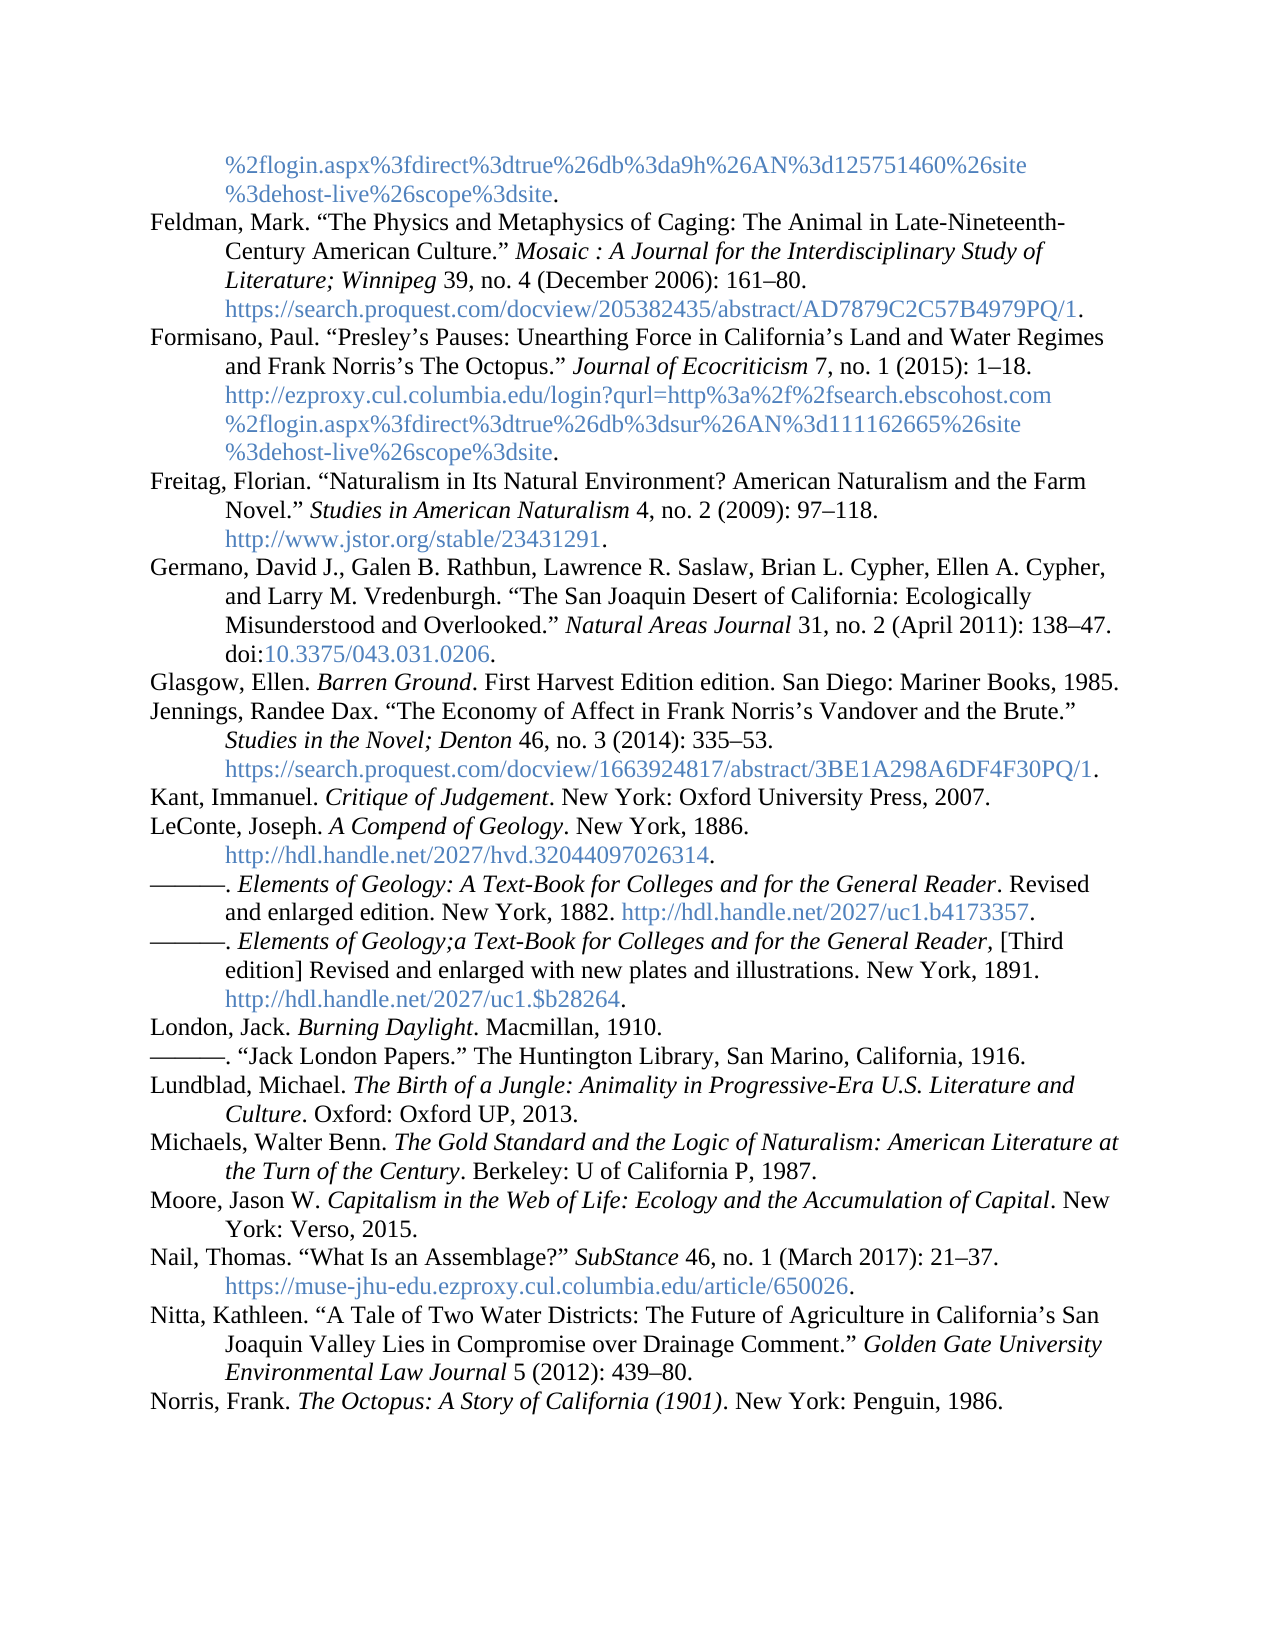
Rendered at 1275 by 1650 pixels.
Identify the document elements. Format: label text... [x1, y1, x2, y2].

text Formisano, Paul. “Presley’s Pauses: Unearthing Force in California’s Land and Water Regimes and Frank Norris’s The Octopus.” Journal of Ecocriticism 7, no. 1 (2015): 1–18. http://ezproxy.cul.columbia.edu/login?qurl=http%3a%2f%2fsearch.ebscohost.com%2flogin.aspx%3fdirect%3dtrue%26db%3dsur%26AN%3d111162665%26site%3dehost-live%26scope%3dsite. [150, 322, 1125, 466]
text ———. Elements of Geology;a Text-Book for Colleges and for the General Reader, [Third edition] Revised and enlarged with new plates and illustrations. New York, 1891. http://hdl.handle.net/2027/uc1.$b28264. [150, 926, 1125, 1012]
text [150, 150, 1125, 207]
text Nitta, Kathleen. “A Tale of Two Water Districts: The Future of Agriculture in California’s San Joaquin Valley Lies in Compromise over Drainage Comment.” Golden Gate University Environmental Law Journal 5 (2012): 439–80. [150, 1300, 1125, 1386]
text Feldman, Mark. “The Physics and Metaphysics of Caging: The Animal in Late-Nineteenth-Century American Culture.” Mosaic : A Journal for the Interdisciplinary Study of Literature; Winnipeg 39, no. 4 (December 2006): 161–80. https://search.proquest.com/docview/205382435/abstract/AD7879C2C57B4979PQ/1. [150, 207, 1125, 322]
text Norris, Frank. The Octopus: A Story of California (1901). New York: Penguin, 1986. [150, 1386, 1125, 1415]
text Glasgow, Ellen. Barren Ground. First Harvest Edition edition. San Diego: Mariner Books, 1985. [150, 667, 1125, 696]
text Germano, David J., Galen B. Rathbun, Lawrence R. Saslaw, Brian L. Cypher, Ellen A. Cypher, and Larry M. Vredenburgh. “The San Joaquin Desert of California: Ecologically Misunderstood and Overlooked.” Natural Areas Journal 31, no. 2 (April 2011): 138–47. doi:10.3375/043.031.0206. [150, 552, 1125, 667]
text ———. “Jack London Papers.” The Huntington Library, San Marino, California, 1916. [150, 1041, 1125, 1070]
text Michaels, Walter Benn. The Gold Standard and the Logic of Naturalism: American Literature at the Turn of the Century. Berkeley: U of California P, 1987. [150, 1127, 1125, 1185]
text Freitag, Florian. “Naturalism in Its Natural Environment? American Naturalism and the Farm Novel.” Studies in American Naturalism 4, no. 2 (2009): 97–118. http://www.jstor.org/stable/23431291. [150, 466, 1125, 552]
text Moore, Jason W. Capitalism in the Web of Life: Ecology and the Accumulation of Capital. New York: Verso, 2015. [150, 1185, 1125, 1242]
text ———. Elements of Geology: A Text-Book for Colleges and for the General Reader. Revised and enlarged edition. New York, 1882. http://hdl.handle.net/2027/uc1.b4173357. [150, 869, 1125, 926]
text Jennings, Randee Dax. “The Economy of Affect in Frank Norris’s Vandover and the Brute.” Studies in the Novel; Denton 46, no. 3 (2014): 335–53. https://search.proquest.com/docview/1663924817/abstract/3BE1A298A6DF4F30PQ/1. [150, 696, 1125, 782]
text Nail, Thomas. “What Is an Assemblage?” SubStance 46, no. 1 (March 2017): 21–37. https://muse-jhu-edu.ezproxy.cul.columbia.edu/article/650026. [150, 1242, 1125, 1300]
text Kant, Immanuel. Critique of Judgement. New York: Oxford University Press, 2007. [150, 782, 1125, 811]
text Lundblad, Michael. The Birth of a Jungle: Animality in Progressive-Era U.S. Literature and Culture. Oxford: Oxford UP, 2013. [150, 1070, 1125, 1127]
text LeConte, Joseph. A Compend of Geology. New York, 1886. http://hdl.handle.net/2027/hvd.32044097026314. [150, 811, 1125, 869]
text London, Jack. Burning Daylight. Macmillan, 1910. [150, 1012, 1125, 1041]
